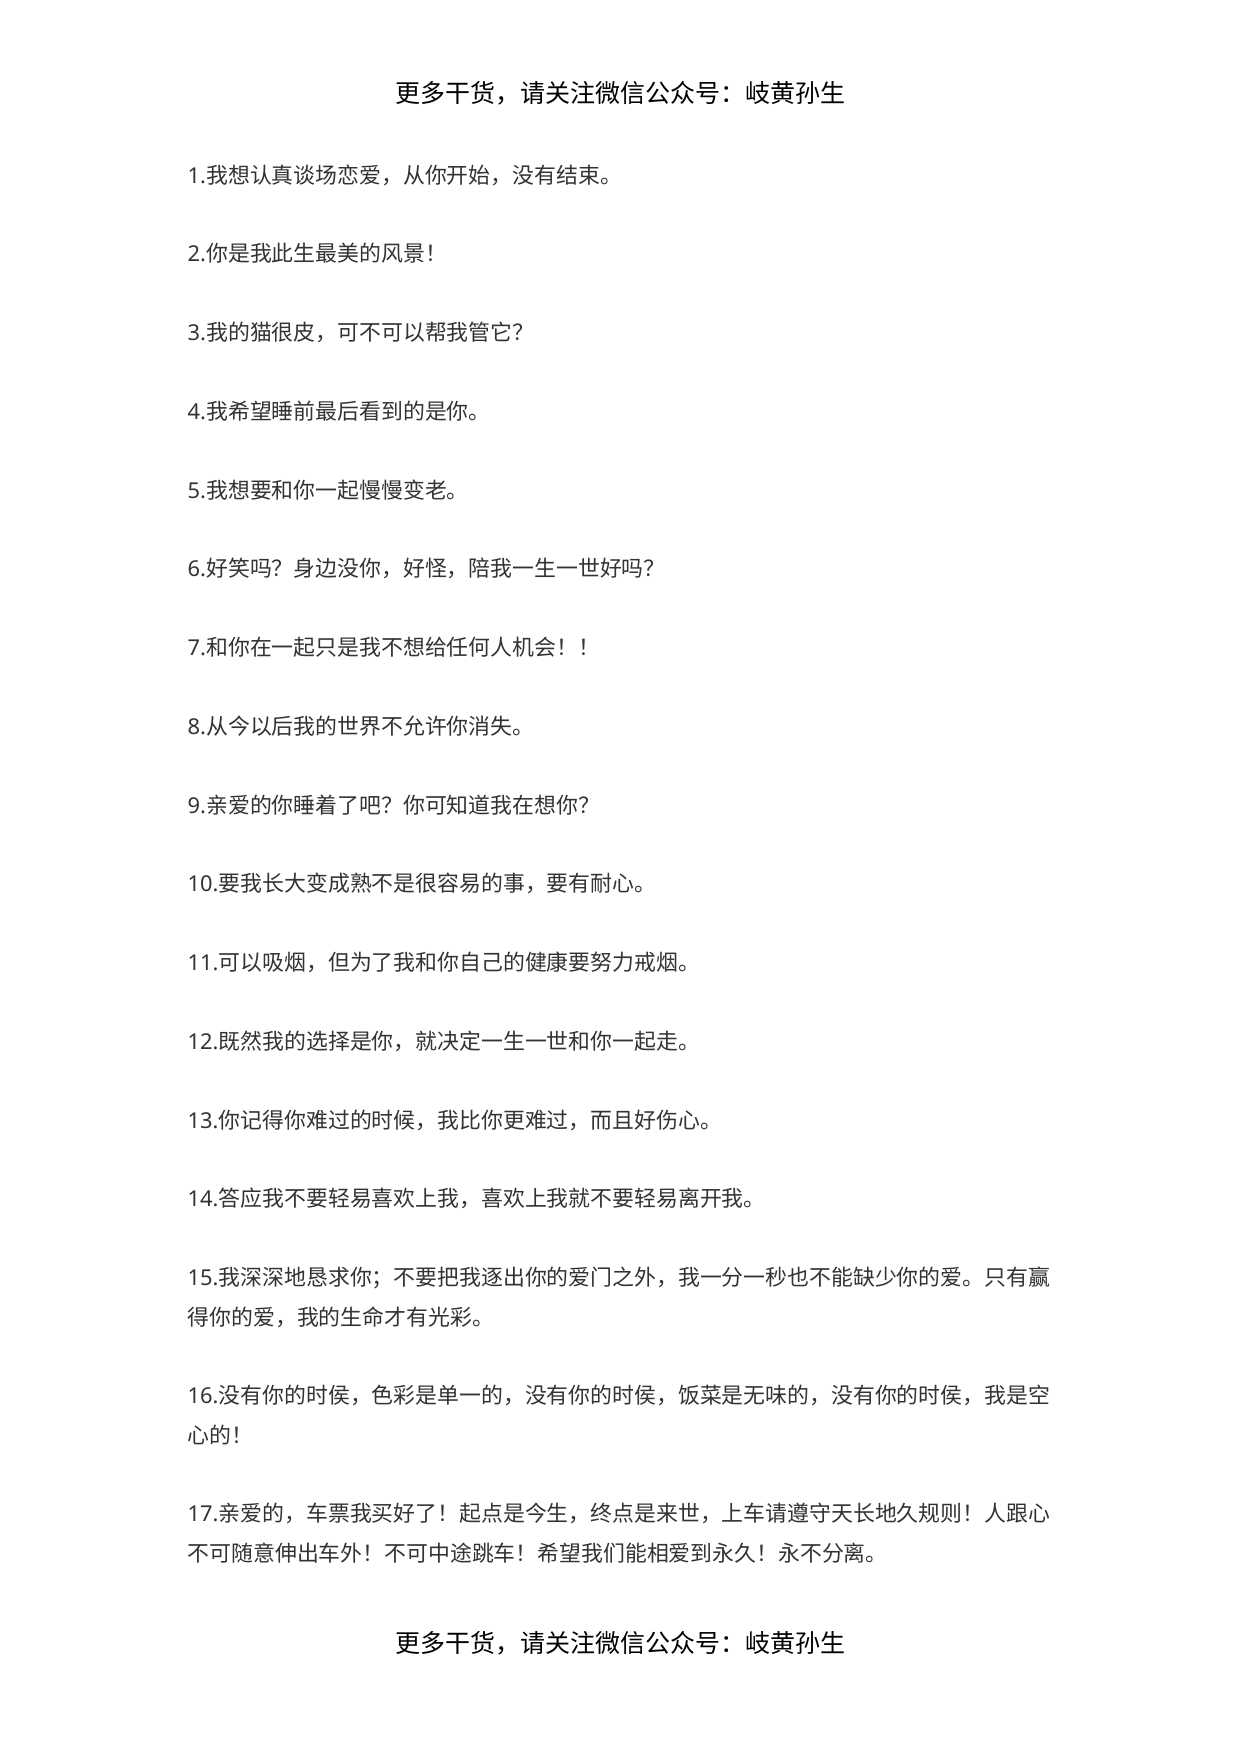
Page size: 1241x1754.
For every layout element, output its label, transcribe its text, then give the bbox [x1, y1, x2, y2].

text 1.我想认真谈场恋爱，从你开始，没有结束。 [187, 150, 1053, 189]
text 2.你是我此生最美的风景！ [187, 229, 1053, 268]
text 12.既然我的选择是你，就决定一生一世和你一起走。 [187, 1016, 1053, 1056]
text 11.可以吸烟，但为了我和你自己的健康要努力戒烟。 [187, 937, 1053, 977]
text 15.我深深地恳求你；不要把我逐出你的爱门之外，我一分一秒也不能缺少你的爱。只有赢得你的爱，我的生命才有光彩。 [187, 1252, 1053, 1331]
text 7.和你在一起只是我不想给任何人机会！！ [187, 622, 1053, 662]
text 3.我的猫很皮，可不可以帮我管它？ [187, 307, 1053, 347]
text 14.答应我不要轻易喜欢上我，喜欢上我就不要轻易离开我。 [187, 1174, 1053, 1213]
text 4.我希望睡前最后看到的是你。 [187, 386, 1053, 426]
text 6.好笑吗？身边没你，好怪，陪我一生一世好吗？ [187, 544, 1053, 583]
text 10.要我长大变成熟不是很容易的事，要有耐心。 [187, 859, 1053, 898]
text 16.没有你的时侯，色彩是单一的，没有你的时侯，饭菜是无味的，没有你的时侯，我是空心的！ [187, 1371, 1053, 1449]
text 8.从今以后我的世界不允许你消失。 [187, 701, 1053, 741]
text 17.亲爱的，车票我买好了！起点是今生，终点是来世，上车请遵守天长地久规则！人跟心不可随意伸出车外！不可中途跳车！希望我们能相爱到永久！永不分离。 [187, 1489, 1053, 1567]
text 13.你记得你难过的时候，我比你更难过，而且好伤心。 [187, 1095, 1053, 1134]
text 5.我想要和你一起慢慢变老。 [187, 465, 1053, 504]
text 9.亲爱的你睡着了吧？你可知道我在想你？ [187, 780, 1053, 819]
